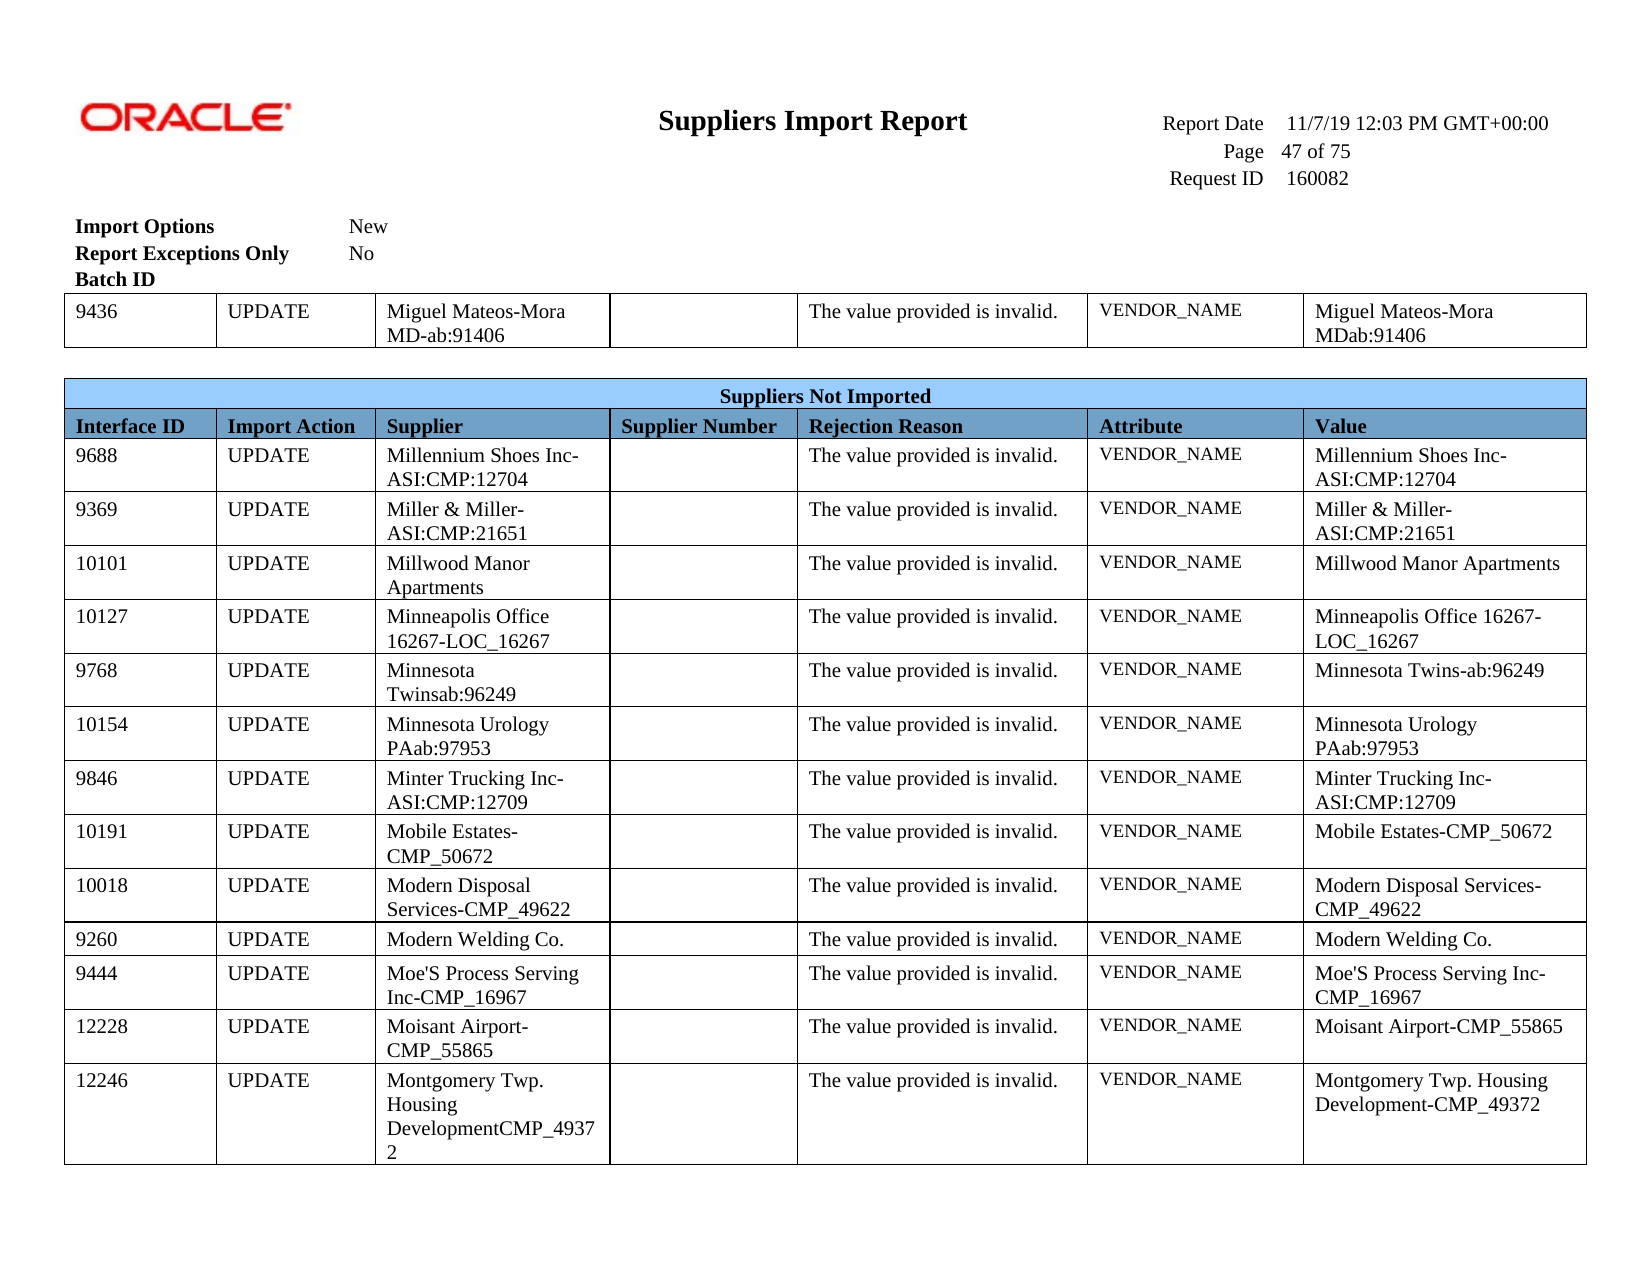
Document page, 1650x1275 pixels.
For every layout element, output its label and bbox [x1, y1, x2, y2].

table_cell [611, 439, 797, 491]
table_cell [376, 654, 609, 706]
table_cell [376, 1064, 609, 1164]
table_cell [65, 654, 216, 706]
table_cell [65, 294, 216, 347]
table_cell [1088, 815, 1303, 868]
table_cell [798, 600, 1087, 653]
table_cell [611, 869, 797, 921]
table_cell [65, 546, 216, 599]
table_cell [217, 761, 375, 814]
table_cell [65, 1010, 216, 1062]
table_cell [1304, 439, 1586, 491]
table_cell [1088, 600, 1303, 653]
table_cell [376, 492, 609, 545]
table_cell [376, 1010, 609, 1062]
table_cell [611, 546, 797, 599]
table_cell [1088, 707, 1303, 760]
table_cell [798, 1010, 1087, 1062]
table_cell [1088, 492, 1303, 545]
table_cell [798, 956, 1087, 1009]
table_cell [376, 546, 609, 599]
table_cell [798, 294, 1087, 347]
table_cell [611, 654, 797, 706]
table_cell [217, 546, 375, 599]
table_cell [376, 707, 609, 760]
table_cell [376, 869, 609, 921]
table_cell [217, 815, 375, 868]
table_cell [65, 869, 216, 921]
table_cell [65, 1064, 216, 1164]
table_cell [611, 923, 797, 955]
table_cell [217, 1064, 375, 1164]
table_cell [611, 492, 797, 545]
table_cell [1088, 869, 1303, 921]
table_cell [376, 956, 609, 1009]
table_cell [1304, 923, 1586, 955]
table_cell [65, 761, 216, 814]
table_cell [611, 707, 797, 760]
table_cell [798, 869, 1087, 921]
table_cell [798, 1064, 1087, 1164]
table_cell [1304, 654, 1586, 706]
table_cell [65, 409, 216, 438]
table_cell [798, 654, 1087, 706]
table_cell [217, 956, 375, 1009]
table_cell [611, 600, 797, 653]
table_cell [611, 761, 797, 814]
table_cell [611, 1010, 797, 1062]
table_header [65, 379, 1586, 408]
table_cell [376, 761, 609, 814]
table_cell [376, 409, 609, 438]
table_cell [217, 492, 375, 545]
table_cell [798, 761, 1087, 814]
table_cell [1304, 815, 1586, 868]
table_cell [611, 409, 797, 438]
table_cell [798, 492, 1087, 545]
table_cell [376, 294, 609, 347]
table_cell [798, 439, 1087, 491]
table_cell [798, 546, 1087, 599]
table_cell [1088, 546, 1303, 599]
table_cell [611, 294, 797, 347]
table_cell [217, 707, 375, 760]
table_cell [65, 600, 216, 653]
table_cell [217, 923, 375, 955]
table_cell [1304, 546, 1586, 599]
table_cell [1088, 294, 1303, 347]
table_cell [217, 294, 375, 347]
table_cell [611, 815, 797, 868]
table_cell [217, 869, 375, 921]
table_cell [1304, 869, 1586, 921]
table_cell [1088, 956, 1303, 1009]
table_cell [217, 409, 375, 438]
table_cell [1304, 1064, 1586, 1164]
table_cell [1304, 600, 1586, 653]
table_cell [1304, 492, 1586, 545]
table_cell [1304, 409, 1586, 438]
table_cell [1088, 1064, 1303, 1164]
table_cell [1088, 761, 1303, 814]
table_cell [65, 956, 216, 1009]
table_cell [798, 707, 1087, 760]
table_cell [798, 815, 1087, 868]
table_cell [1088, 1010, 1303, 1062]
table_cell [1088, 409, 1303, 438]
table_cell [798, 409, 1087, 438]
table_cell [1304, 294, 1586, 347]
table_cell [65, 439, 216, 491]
picture [75, 102, 304, 136]
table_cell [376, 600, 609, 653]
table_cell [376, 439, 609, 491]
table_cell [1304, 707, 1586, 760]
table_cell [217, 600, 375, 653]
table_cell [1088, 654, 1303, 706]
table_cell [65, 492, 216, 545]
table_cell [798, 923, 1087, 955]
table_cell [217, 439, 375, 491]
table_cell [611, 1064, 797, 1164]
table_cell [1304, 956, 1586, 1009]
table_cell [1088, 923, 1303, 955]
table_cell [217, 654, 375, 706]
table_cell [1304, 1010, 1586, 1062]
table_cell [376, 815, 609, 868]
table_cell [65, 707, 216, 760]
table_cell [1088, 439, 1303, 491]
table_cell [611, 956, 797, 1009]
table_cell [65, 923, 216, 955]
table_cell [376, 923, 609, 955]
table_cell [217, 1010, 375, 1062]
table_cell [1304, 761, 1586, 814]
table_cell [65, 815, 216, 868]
